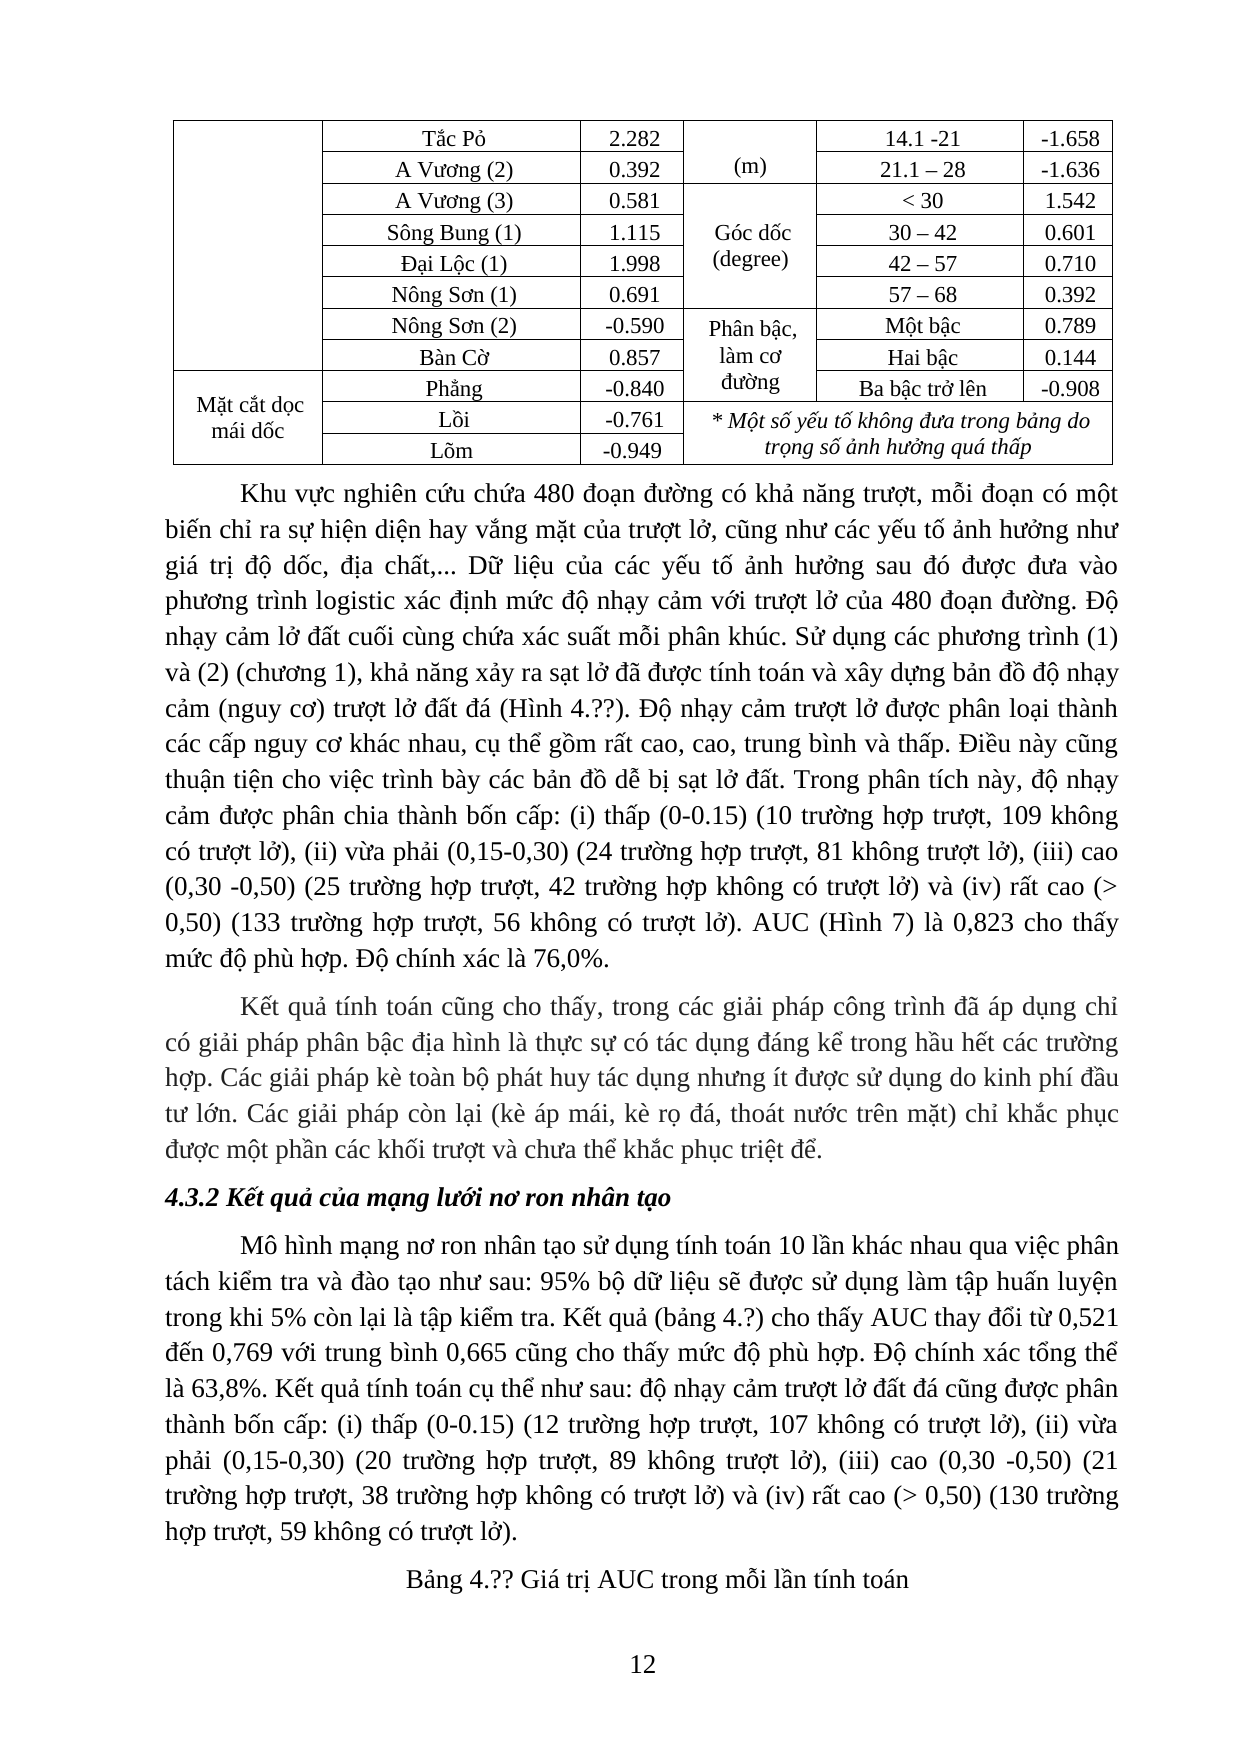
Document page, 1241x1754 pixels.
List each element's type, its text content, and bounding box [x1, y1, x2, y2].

table_cell 21.1 – 28 [817, 152, 1023, 182]
table_cell Phẳng [323, 371, 580, 401]
table_cell 0.392 [1024, 277, 1112, 307]
table_cell -0.840 [581, 371, 683, 401]
table_cell -0.761 [581, 402, 683, 432]
table_cell 0.710 [1024, 246, 1112, 276]
table_cell 2.282 [581, 121, 683, 151]
table_cell Tắc Pỏ [323, 121, 580, 151]
table_cell Lồi [323, 402, 580, 432]
table_cell Mặt cắt dọc mái dốc [174, 371, 322, 464]
table_cell 30 – 42 [817, 215, 1023, 245]
table_cell 42 – 57 [817, 246, 1023, 276]
table_cell Phân bậc, làm cơ đường [684, 309, 816, 401]
table_cell 1.998 [581, 246, 683, 276]
table_cell 57 – 68 [817, 277, 1023, 307]
table_cell Bàn Cờ [323, 340, 580, 370]
table_cell -1.636 [1024, 152, 1112, 182]
text Bảng 4.?? Giá trị AUC trong mỗi lần tính toán [165, 1563, 1120, 1594]
table_cell 14.1 -21 [817, 121, 1023, 151]
table_cell 0.581 [581, 184, 683, 214]
table_cell < 30 [817, 184, 1023, 214]
table_cell * Một số yếu tố không đưa trong bảng do trọng số ảnh hưởng quá thấp [684, 402, 1112, 464]
table_cell A Vương (2) [323, 152, 580, 182]
table_cell Đại Lộc (1) [323, 246, 580, 276]
text Mô hình mạng nơ ron nhân tạo sử dụng tính toán 10 lần khác nhau qua việc phân tách kiểm tra và đào tạo như sau: 95% bộ dữ liệu sẽ được sử dụng làm tập huấn luyện trong khi 5% còn lại là tập kiểm tra. Kết quả (bảng 4.?) cho thấy AUC thay đổi từ 0,521 đến 0,769 với trung bình 0,665 cũng cho thấy mức độ phù hợp. Độ chính xác tổng thể là 63,8%. Kết quả tính toán cụ thể như sau: độ nhạy cảm trượt lở đất đá cũng được phân thành bốn cấp: (i) thấp (0-0.15) (12 trường hợp trượt, 107 không có trượt lở), (ii) vừa phải (0,15-0,30) (20 trường hợp trượt, 89 không trượt lở), (iii) cao (0,30 -0,50) (21 trường hợp trượt, 38 trường hợp không có trượt lở) và (iv) rất cao (> 0,50) (130 trường hợp trượt, 59 không có trượt lở). [165, 1229, 1120, 1546]
table_cell -1.658 [1024, 121, 1112, 151]
table_cell A Vương (3) [323, 184, 580, 214]
table_cell 1.115 [581, 215, 683, 245]
table_cell Lõm [323, 434, 580, 464]
text Kết quả tính toán cũng cho thấy, trong các giải pháp công trình đã áp dụng chỉ có giải pháp phân bậc địa hình là thực sự có tác dụng đáng kể trong hầu hết các trường hợp. Các giải pháp kè toàn bộ phát huy tác dụng nhưng ít được sử dụng do kinh phí đầu tư lớn. Các giải pháp còn lại (kè áp mái, kè rọ đá, thoát nước trên mặt) chỉ khắc phục được một phần các khối trượt và chưa thể khắc phục triệt để. [165, 990, 1120, 1164]
text Khu vực nghiên cứu chứa 480 đoạn đường có khả năng trượt, mỗi đoạn có một biến chỉ ra sự hiện diện hay vắng mặt của trượt lở, cũng như các yếu tố ảnh hưởng như giá trị độ dốc, địa chất,... Dữ liệu của các yếu tố ảnh hưởng sau đó được đưa vào phương trình logistic xác định mức độ nhạy cảm với trượt lở của 480 đoạn đường. Độ nhạy cảm lở đất cuối cùng chứa xác suất mỗi phân khúc. Sử dụng các phương trình (1) và (2) (chương 1), khả năng xảy ra sạt lở đã được tính toán và xây dựng bản đồ độ nhạy cảm (nguy cơ) trượt lở đất đá (Hình 4.??). Độ nhạy cảm trượt lở được phân loại thành các cấp nguy cơ khác nhau, cụ thể gồm rất cao, cao, trung bình và thấp. Điều này cũng thuận tiện cho việc trình bày các bản đồ dễ bị sạt lở đất. Trong phân tích này, độ nhạy cảm được phân chia thành bốn cấp: (i) thấp (0-0.15) (10 trường hợp trượt, 109 không có trượt lở), (ii) vừa phải (0,15-0,30) (24 trường hợp trượt, 81 không trượt lở), (iii) cao (0,30 -0,50) (25 trường hợp trượt, 42 trường hợp không có trượt lở) và (iv) rất cao (> 0,50) (133 trường hợp trượt, 56 không có trượt lở). AUC (Hình 7) là 0,823 cho thấy mức độ phù hợp. Độ chính xác là 76,0%. [165, 477, 1120, 973]
table_cell 0.601 [1024, 215, 1112, 245]
table_cell 0.857 [581, 340, 683, 370]
table_cell Ba bậc trở lên [817, 371, 1023, 401]
table_cell -0.908 [1024, 371, 1112, 401]
text 4.3.2 Kết quả của mạng lưới nơ ron nhân tạo [165, 1181, 1120, 1212]
table_cell 0.789 [1024, 309, 1112, 339]
table_cell -0.590 [581, 309, 683, 339]
table_cell Góc dốc (degree) [684, 184, 816, 307]
table_cell -0.949 [581, 434, 683, 464]
table_cell 0.392 [581, 152, 683, 182]
table_cell 0.691 [581, 277, 683, 307]
table_cell Một bậc [817, 309, 1023, 339]
table_cell Nông Sơn (1) [323, 277, 580, 307]
table_cell Sông Bung (1) [323, 215, 580, 245]
table_cell 0.144 [1024, 340, 1112, 370]
table_cell 1.542 [1024, 184, 1112, 214]
table_cell Nông Sơn (2) [323, 309, 580, 339]
table_cell Hai bậc [817, 340, 1023, 370]
